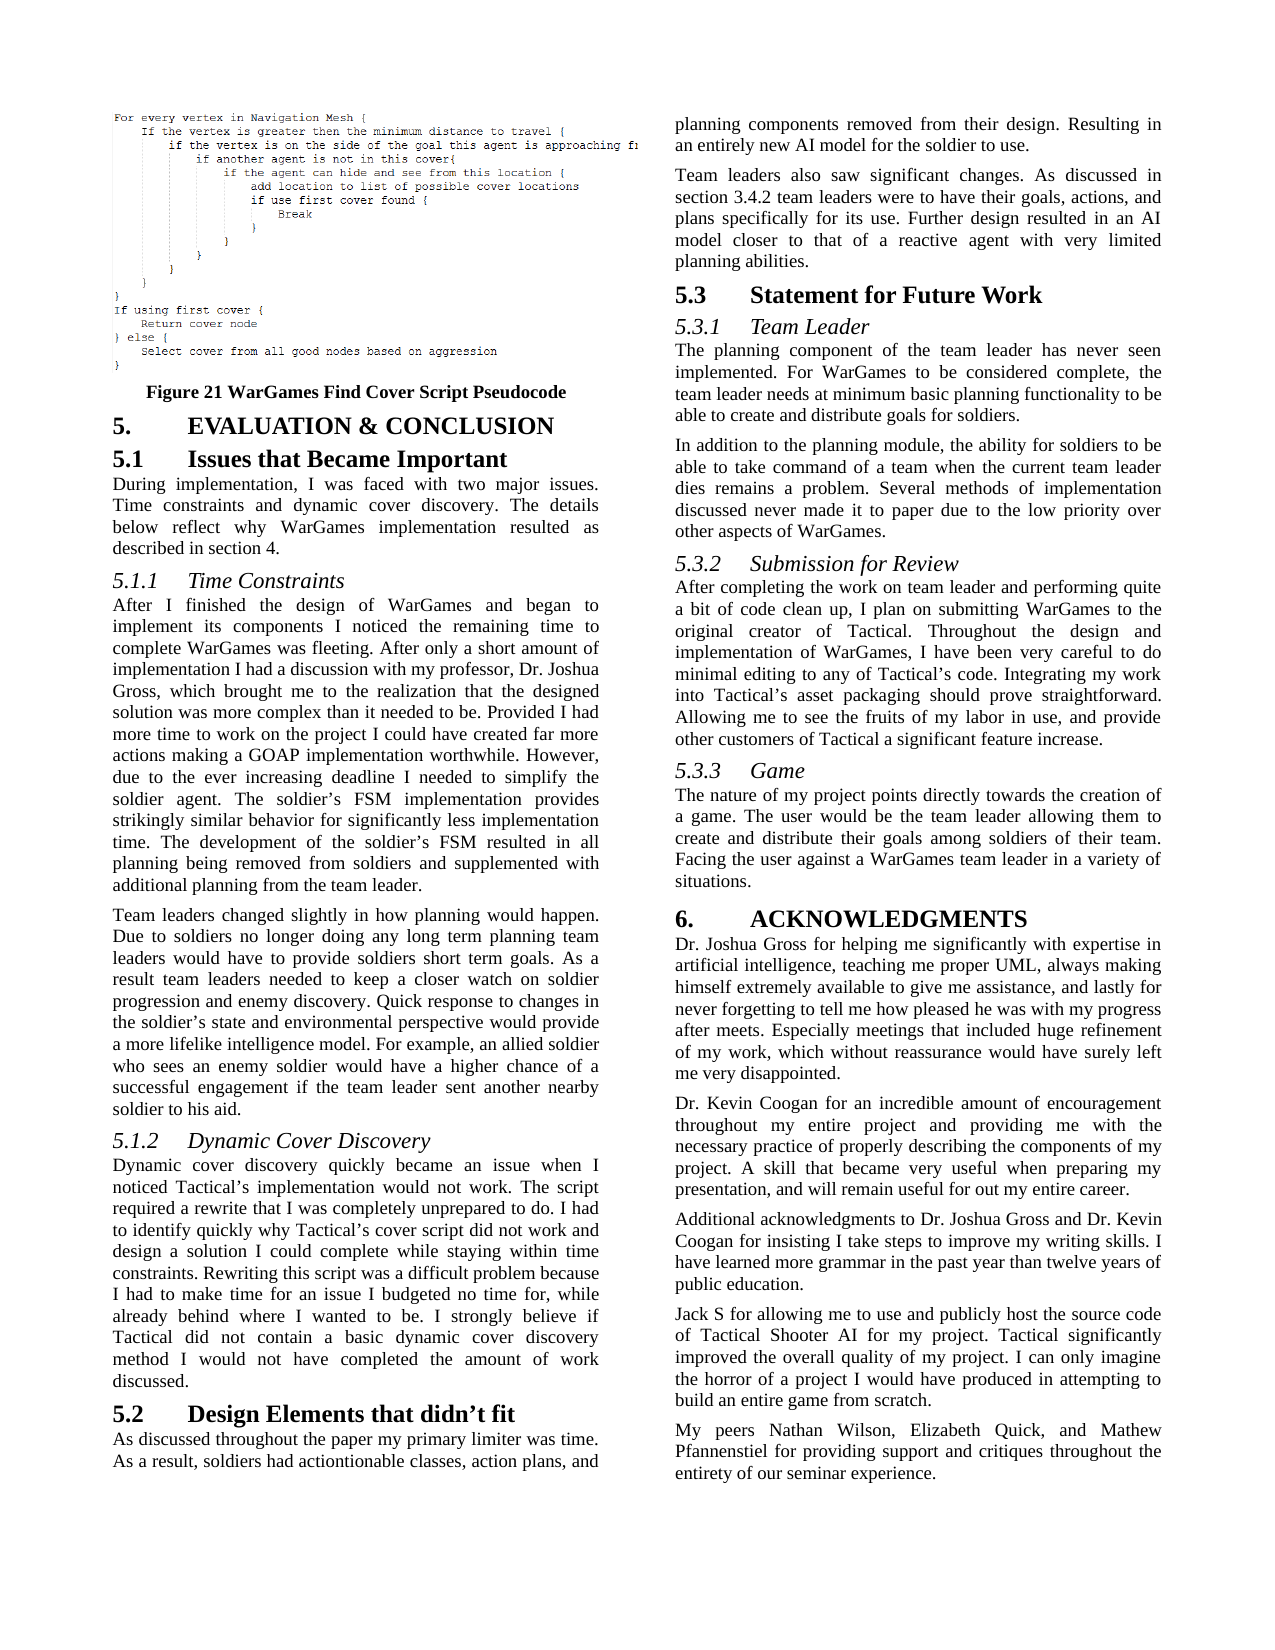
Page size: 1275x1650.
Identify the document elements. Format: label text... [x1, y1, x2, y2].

text During implementation, I was faced with two major issues. Time constraints and dynamic cover discovery. The details below reflect why WarGames implementation resulted as described in section 4. [112, 472, 600, 559]
text Team leaders changed slightly in how planning would happen. Due to soldiers no longer doing any long term planning team leaders would have to provide soldiers short term goals. As a result team leaders needed to keep a closer watch on soldier progression and enemy discovery. Quick response to changes in the soldier’s state and environmental perspective would provide a more lifelike intelligence model. For example, an allied soldier who sees an enemy soldier would have a higher chance of a successful engagement if the team leader sent another nearby soldier to his aid. [112, 904, 600, 1119]
text After I finished the design of WarGames and began to implement its components I noticed the remaining time to complete WarGames was fleeting. After only a short amount of implementation I had a discussion with my professor, Dr. Joshua Gross, which brought me to the realization that the designed solution was more complex than it needed to be. Provided I had more time to work on the project I could have created far more actions making a GOAP implementation worthwhile. However, due to the ever increasing deadline I needed to simplify the soldier agent. The soldier’s FSM implementation provides strikingly similar behavior for significantly less implementation time. The development of the soldier’s FSM resulted in all planning being removed from soldiers and supplemented with additional planning from the team leader. [112, 593, 600, 895]
text Dynamic cover discovery quickly became an issue when I noticed Tactical’s implementation would not work. The script required a rewrite that I was completely unprepared to do. I had to identify quickly why Tactical’s cover script did not work and design a solution I could complete while staying within time constraints. Rewriting this script was a difficult problem because I had to make time for an issue I budgeted no time for, while already behind where I wanted to be. I strongly believe if Tactical did not contain a basic dynamic cover discovery method I would not have completed the amount of work discussed. [112, 1154, 600, 1391]
text My peers Nathan Wilson, Elizabeth Quick, and Mathew Pfannenstiel for providing support and critiques throughout the entirety of our seminar experience. [675, 1419, 1162, 1483]
text As discussed throughout the paper my primary limiter was time. As a result, soldiers had actiontionable classes, action plans, and planning components removed from their design. Resulting in an entirely new AI model for the soldier to use. [675, 112, 1162, 156]
subtitle ACKNOWLEDGMENTS [675, 904, 1162, 933]
text Jack S for allowing me to use and publicly host the source code of Tactical Shooter AI for my project. Tactical significantly improved the overall quality of my project. I can only imagine the horror of a project I would have produced in attempting to build an entire game from scratch. [675, 1303, 1162, 1411]
subtitle Design Elements that didn’t fit [112, 1399, 600, 1428]
text In addition to the planning module, the ability for soldiers to be able to take command of a team when the current team leader dies remains a problem. Several methods of implementation discussed never made it to paper due to the low priority over other aspects of WarGames. [675, 434, 1162, 542]
subtitle Statement for Future Work [675, 280, 1162, 309]
text Additional acknowledgments to Dr. Joshua Gross and Dr. Kevin Coogan for insisting I take steps to improve my writing skills. I have learned more grammar in the past year than twelve years of public education. [675, 1208, 1162, 1294]
text Dr. Kevin Coogan for an incredible amount of encouragement throughout my entire project and providing me with the necessary practice of properly describing the components of my project. A skill that became very useful when preparing my presentation, and will remain useful for out my entire career. [675, 1092, 1162, 1200]
subtitle Team Leader [675, 313, 1162, 339]
subtitle Dynamic Cover Discovery [112, 1128, 600, 1154]
text The planning component of the team leader has never seen implemented. For WarGames to be considered complete, the team leader needs at minimum basic planning functionality to be able to create and distribute goals for soldiers. [675, 339, 1162, 426]
text After completing the work on team leader and performing quite a bit of code clean up, I plan on submitting WarGames to the original creator of Tactical. Throughout the design and implementation of WarGames, I have been very careful to do minimal editing to any of Tactical’s code. Integrating my work into Tactical’s asset packaging should prove straightforward. Allowing me to see the fruits of my labor in use, and provide other customers of Tactical a significant feature increase. [675, 576, 1162, 749]
text Team leaders also saw significant changes. As discussed in section 3.4.2 team leaders were to have their goals, actions, and plans specifically for its use. Further design resulted in an AI model closer to that of a reactive agent with very limited planning abilities. [675, 164, 1162, 272]
picture [112, 112, 638, 373]
text Dr. Joshua Gross for helping me significantly with expertise in artificial intelligence, teaching me proper UML, always making himself extremely available to give me assistance, and lastly for never forgetting to tell me how pleased he was with my progress after meets. Especially meetings that included huge refinement of my work, which without reassurance would have surely left me very disappointed. [675, 933, 1162, 1084]
subtitle Submission for Review [675, 550, 1162, 576]
text The nature of my project points directly towards the creation of a game. The user would be the team leader allowing them to create and distribute their goals among soldiers of their team. Facing the user against a WarGames team leader in a variety of situations. [675, 784, 1162, 891]
text As discussed throughout the paper my primary limiter was time. As a result, soldiers had actiontionable classes, action plans, and planning components removed from their design. Resulting in an entirely new AI model for the soldier to use. [112, 1428, 600, 1471]
subtitle Time Constraints [112, 567, 600, 593]
subtitle Game [675, 757, 1162, 784]
subtitle Issues that Became Important [112, 444, 600, 472]
subtitle EVALUATION & CONCLUSION [112, 411, 600, 439]
